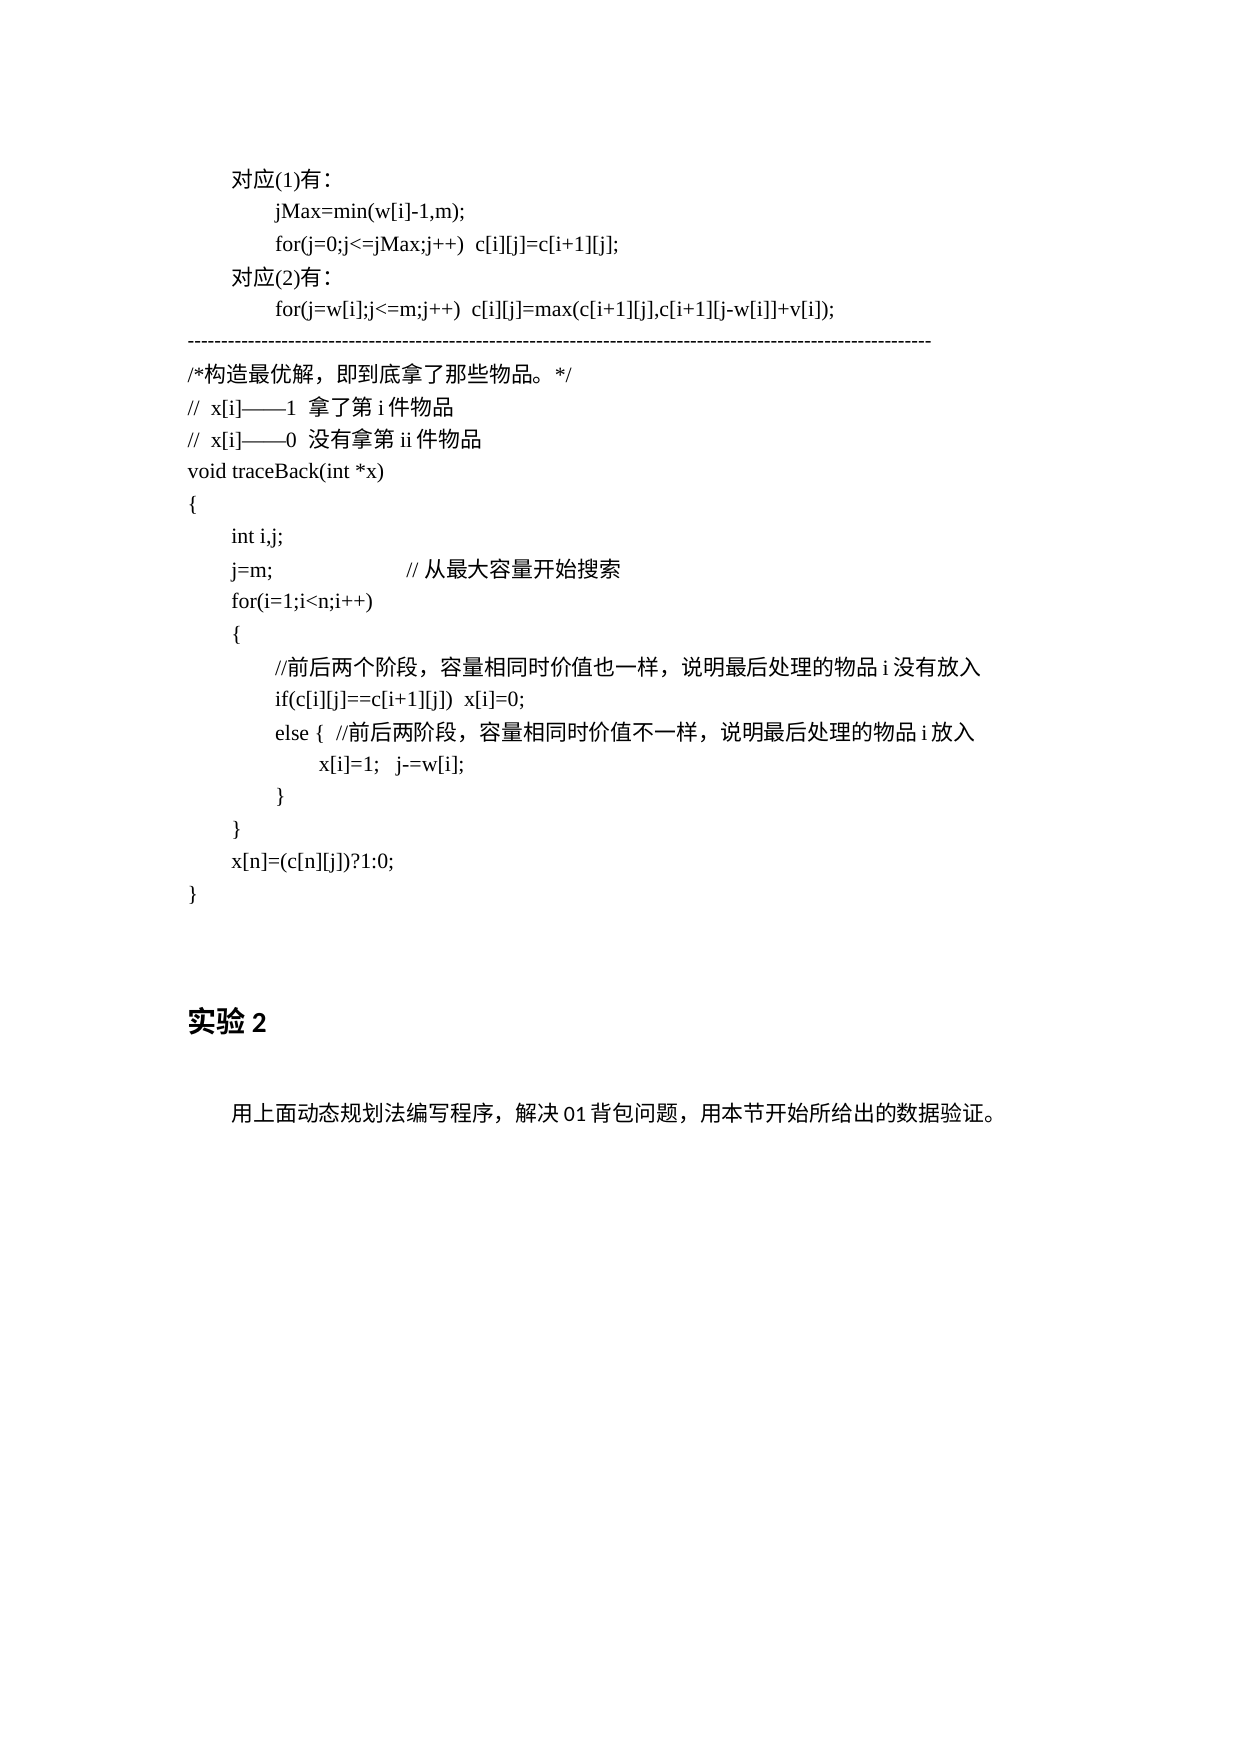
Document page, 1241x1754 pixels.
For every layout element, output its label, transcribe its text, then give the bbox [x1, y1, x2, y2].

text int i,j; [187, 519, 1053, 552]
text x[n]=(c[n][j])?1:0; [187, 844, 1053, 877]
text // x[i]——1 拿了第i件物品 [187, 389, 1053, 422]
text //前后两个阶段，容量相同时价值也一样，说明最后处理的物品i 没有放入 [187, 649, 1053, 682]
text j=m; // 从最大容量开始搜索 [187, 552, 1053, 584]
text /*构造最优解，即到底拿了那些物品。*/ [187, 357, 1053, 389]
text { [187, 617, 1053, 649]
text void traceBack(int *x) [187, 454, 1053, 487]
text } [187, 812, 1053, 844]
text // x[i]——0 没有拿第ii件物品 [187, 422, 1053, 454]
text 用上面动态规划法编写程序，解决01背包问题，用本节开始所给出的数据验证。 [187, 1095, 1053, 1128]
text x[i]=1; j-=w[i]; [275, 747, 1053, 779]
text { [187, 487, 1053, 519]
subtitle 实验2 [187, 987, 1053, 1052]
text 对应(1)有： [187, 162, 1053, 194]
text 对应(2)有： [187, 259, 1053, 292]
text if(c[i][j]==c[i+1][j]) x[i]=0; [187, 682, 1053, 714]
text --------------------------------------------------------------------------------------------------------------- [187, 324, 1053, 357]
text else { //前后两阶段，容量相同时价值不一样，说明最后处理的物品i放入 [187, 714, 1053, 747]
text for(j=w[i];j<=m;j++) c[i][j]=max(c[i+1][j],c[i+1][j-w[i]]+v[i]); [187, 292, 1053, 324]
text } [231, 779, 1053, 812]
text jMax=min(w[i]-1,m); [231, 194, 1053, 227]
text for(i=1;i<n;i++) [187, 584, 1053, 617]
text } [187, 877, 1053, 909]
text for(j=0;j<=jMax;j++) c[i][j]=c[i+1][j]; [187, 227, 1053, 259]
